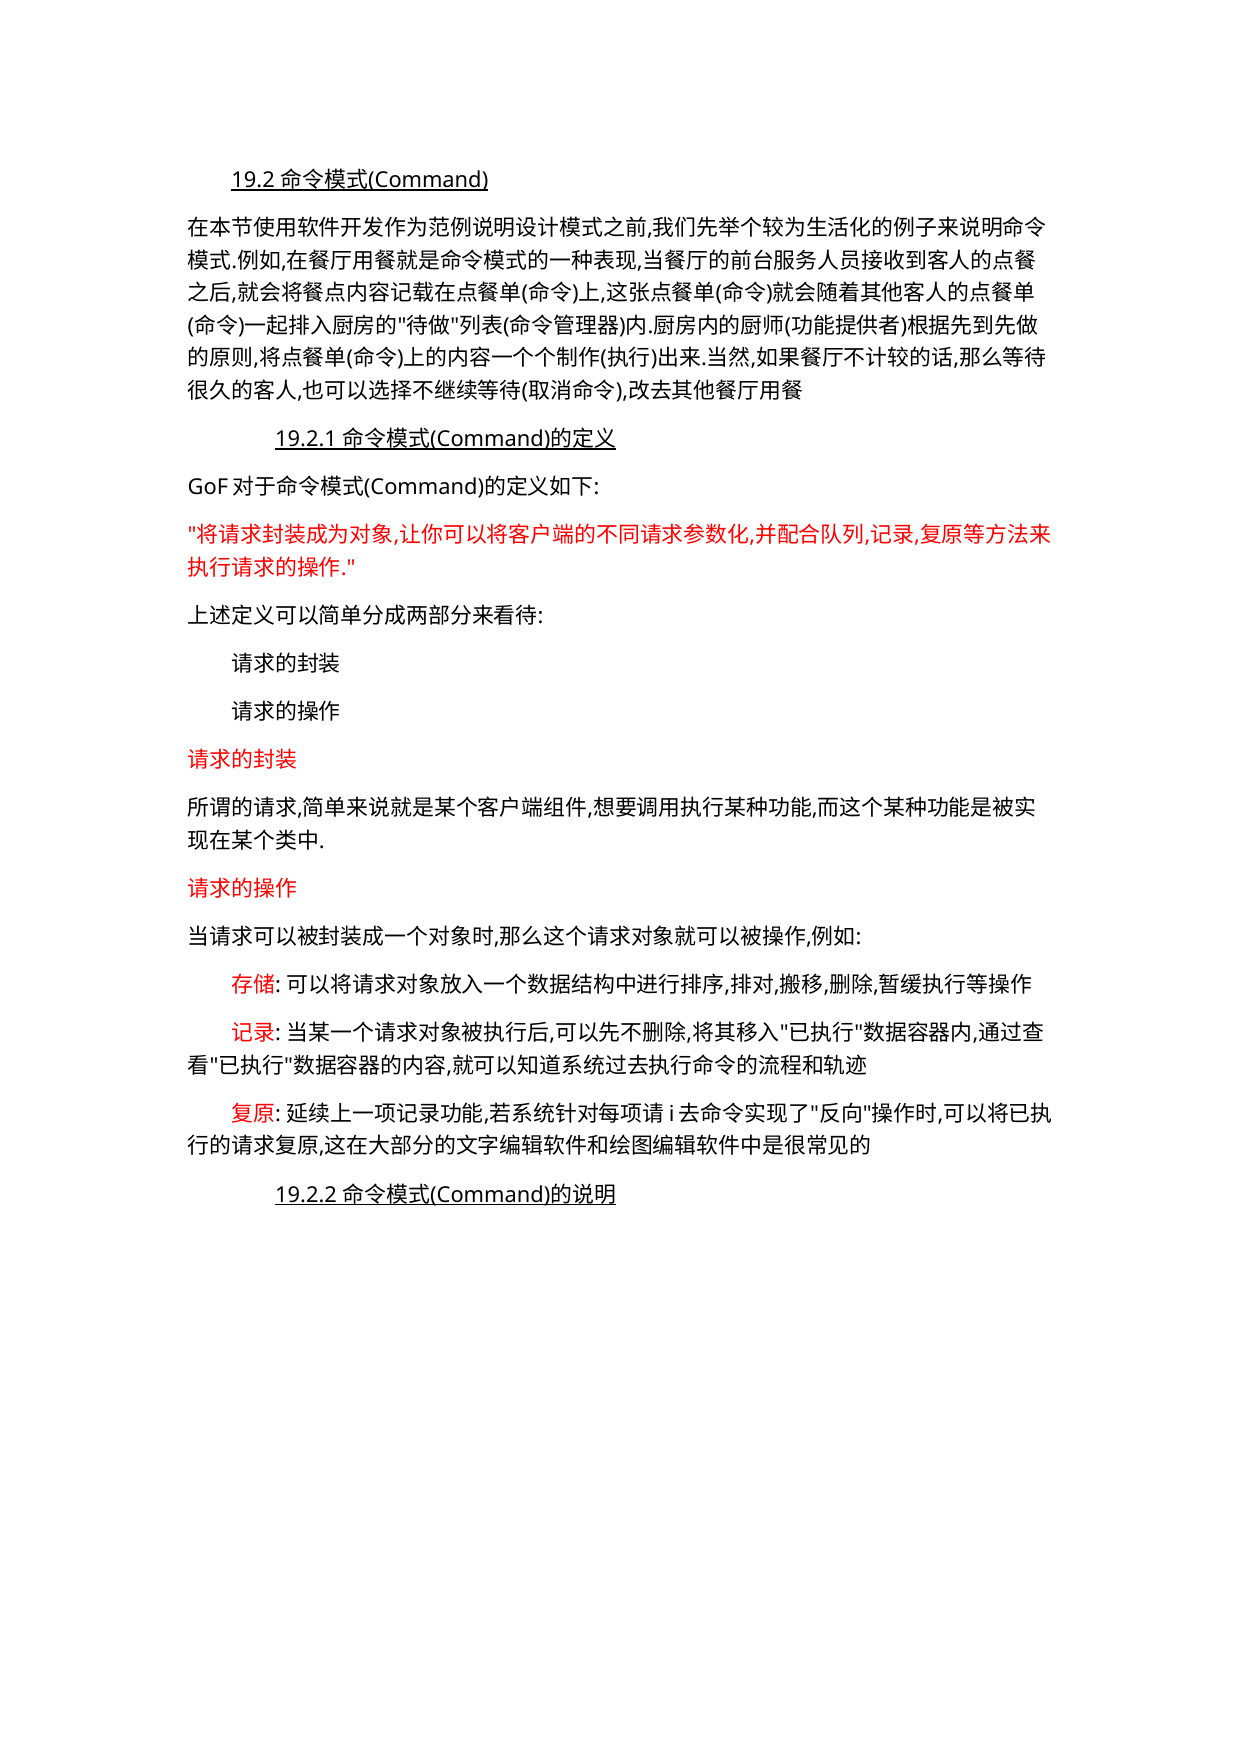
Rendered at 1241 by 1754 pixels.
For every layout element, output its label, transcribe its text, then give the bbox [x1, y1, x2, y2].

text 请求的封装 [187, 742, 1053, 774]
text 记录: 当某一个请求对象被执行后,可以先不删除,将其移入"已执行"数据容器内,通过查看"已执行"数据容器的内容,就可以知道系统过去执行命令的流程和轨迹 [187, 1015, 1053, 1080]
text 复原: 延续上一项记录功能,若系统针对每项请i去命令实现了"反向"操作时,可以将已执行的请求复原,这在大部分的文字编辑软件和绘图编辑软件中是很常见的 [187, 1096, 1053, 1161]
text 当请求可以被封装成一个对象时,那么这个请求对象就可以被操作,例如: [187, 919, 1053, 951]
text 请求的封装 [187, 646, 1053, 678]
text GoF对于命令模式(Command)的定义如下: [187, 469, 1053, 501]
text 19.2 命令模式(Command) [187, 162, 1053, 194]
text 19.2.1 命令模式(Command)的定义 [187, 421, 1053, 453]
text 所谓的请求,简单来说就是某个客户端组件,想要调用执行某种功能,而这个某种功能是被实现在某个类中. [187, 790, 1053, 855]
text 存储: 可以将请求对象放入一个数据结构中进行排序,排对,搬移,删除,暂缓执行等操作 [187, 967, 1053, 999]
text 19.2.2 命令模式(Command)的说明 [187, 1176, 1053, 1209]
text 请求的操作 [187, 694, 1053, 726]
text 在本节使用软件开发作为范例说明设计模式之前,我们先举个较为生活化的例子来说明命令模式.例如,在餐厅用餐就是命令模式的一种表现,当餐厅的前台服务人员接收到客人的点餐之后,就会将餐点内容记载在点餐单(命令)上,这张点餐单(命令)就会随着其他客人的点餐单(命令)一起排入厨房的"待做"列表(命令管理器)内.厨房内的厨师(功能提供者)根据先到先做的原则,将点餐单(命令)上的内容一个个制作(执行)出来.当然,如果餐厅不计较的话,那么等待很久的客人,也可以选择不继续等待(取消命令),改去其他餐厅用餐 [187, 210, 1053, 405]
text 上述定义可以简单分成两部分来看待: [187, 598, 1053, 630]
text "将请求封装成为对象,让你可以将客户端的不同请求参数化,并配合队列,记录,复原等方法来执行请求的操作." [187, 517, 1053, 582]
text 请求的操作 [187, 871, 1053, 903]
